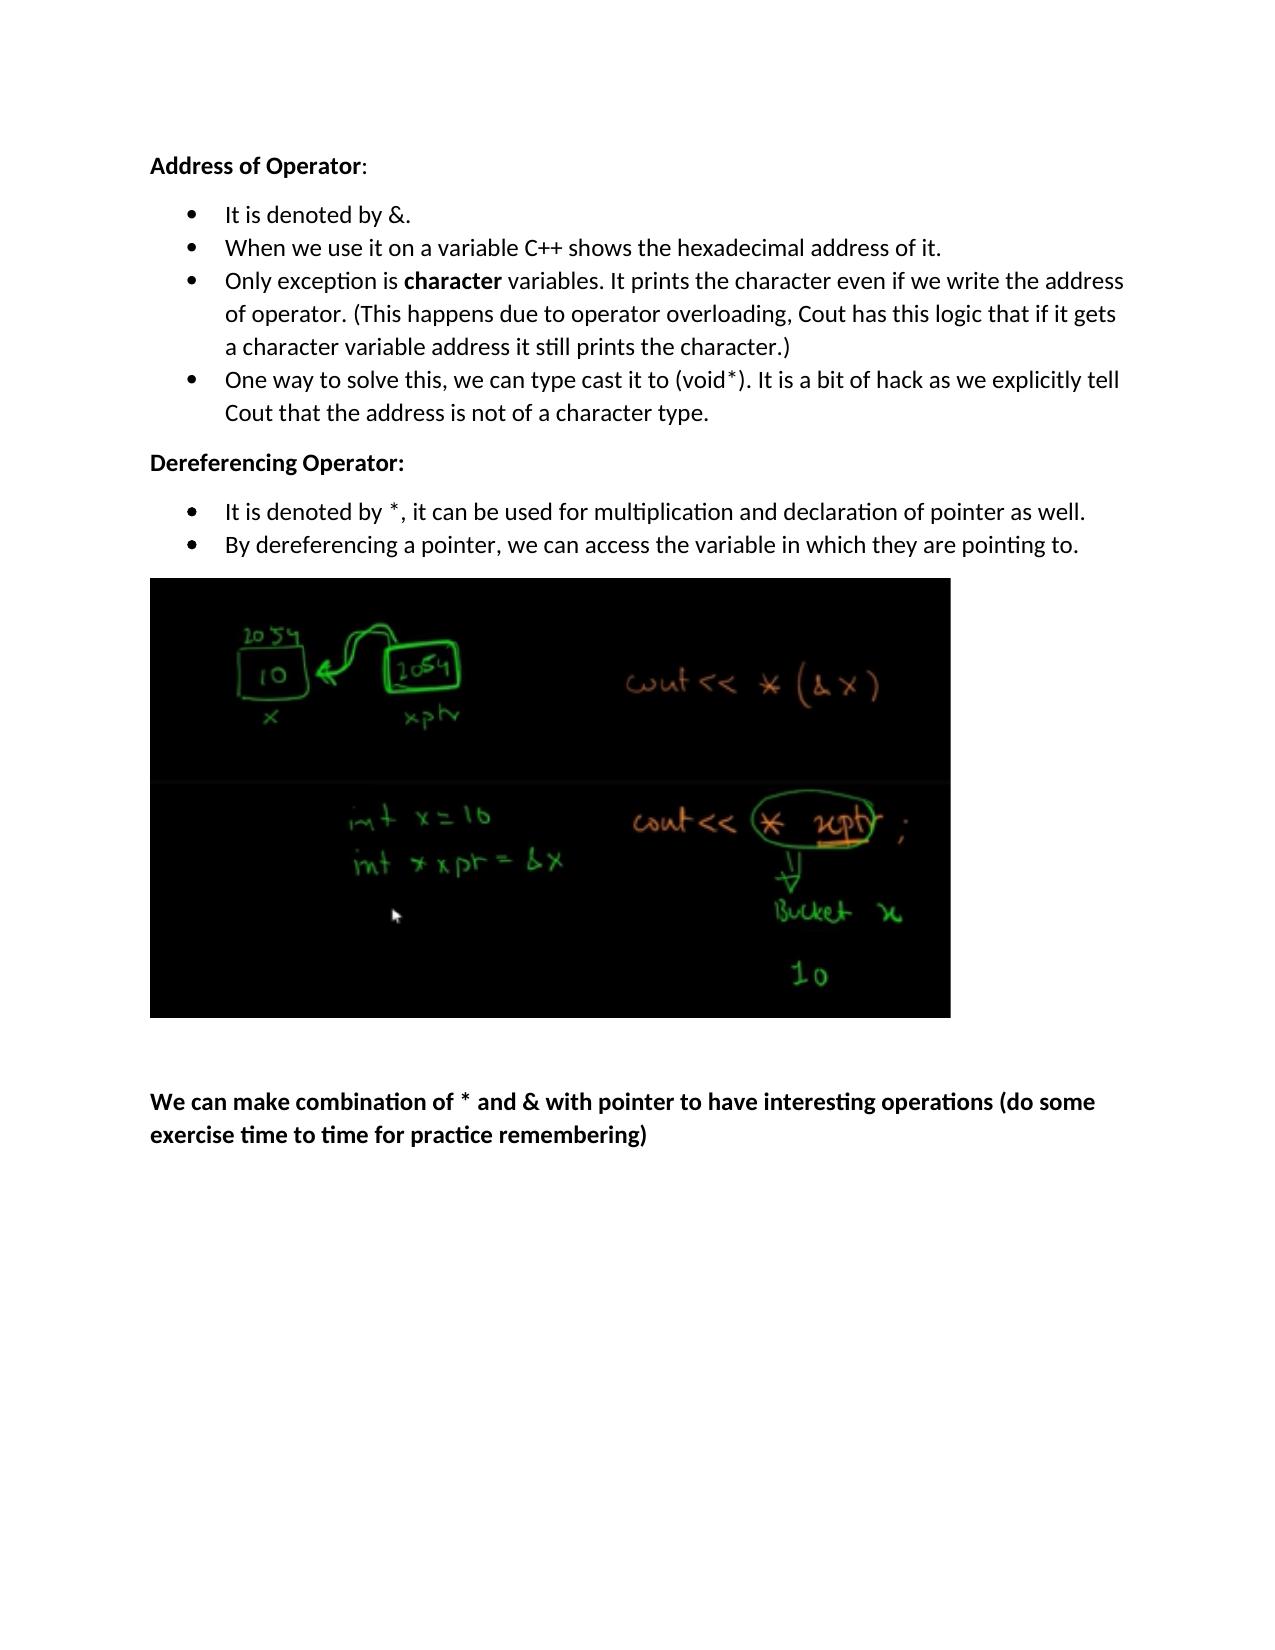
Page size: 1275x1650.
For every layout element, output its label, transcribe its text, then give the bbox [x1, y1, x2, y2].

list It is denoted by *, it can be used for multiplication and declaration of pointer as well. [187, 496, 1125, 527]
text Dereferencing Operator: [150, 447, 1125, 477]
list When we use it on a variable C++ shows the hexadecimal address of it. [187, 232, 1125, 263]
list It is denoted by &. [187, 199, 1125, 230]
picture [150, 578, 951, 1018]
list One way to solve this, we can type cast it to (void*). It is a bit of hack as we explicitly tell Cout that the address is not of a character type. [187, 364, 1125, 428]
text We can make combination of * and & with pointer to have interesting operations (do some exercise time to time for practice remembering) [150, 1086, 1125, 1150]
text Address of Operator: [150, 150, 1125, 181]
list By dereferencing a pointer, we can access the variable in which they are pointing to. [187, 529, 1125, 560]
list Only exception is character variables. It prints the character even if we write the address of operator. (This happens due to operator overloading, Cout has this logic that if it gets a character variable address it still prints the character.) [187, 265, 1125, 362]
